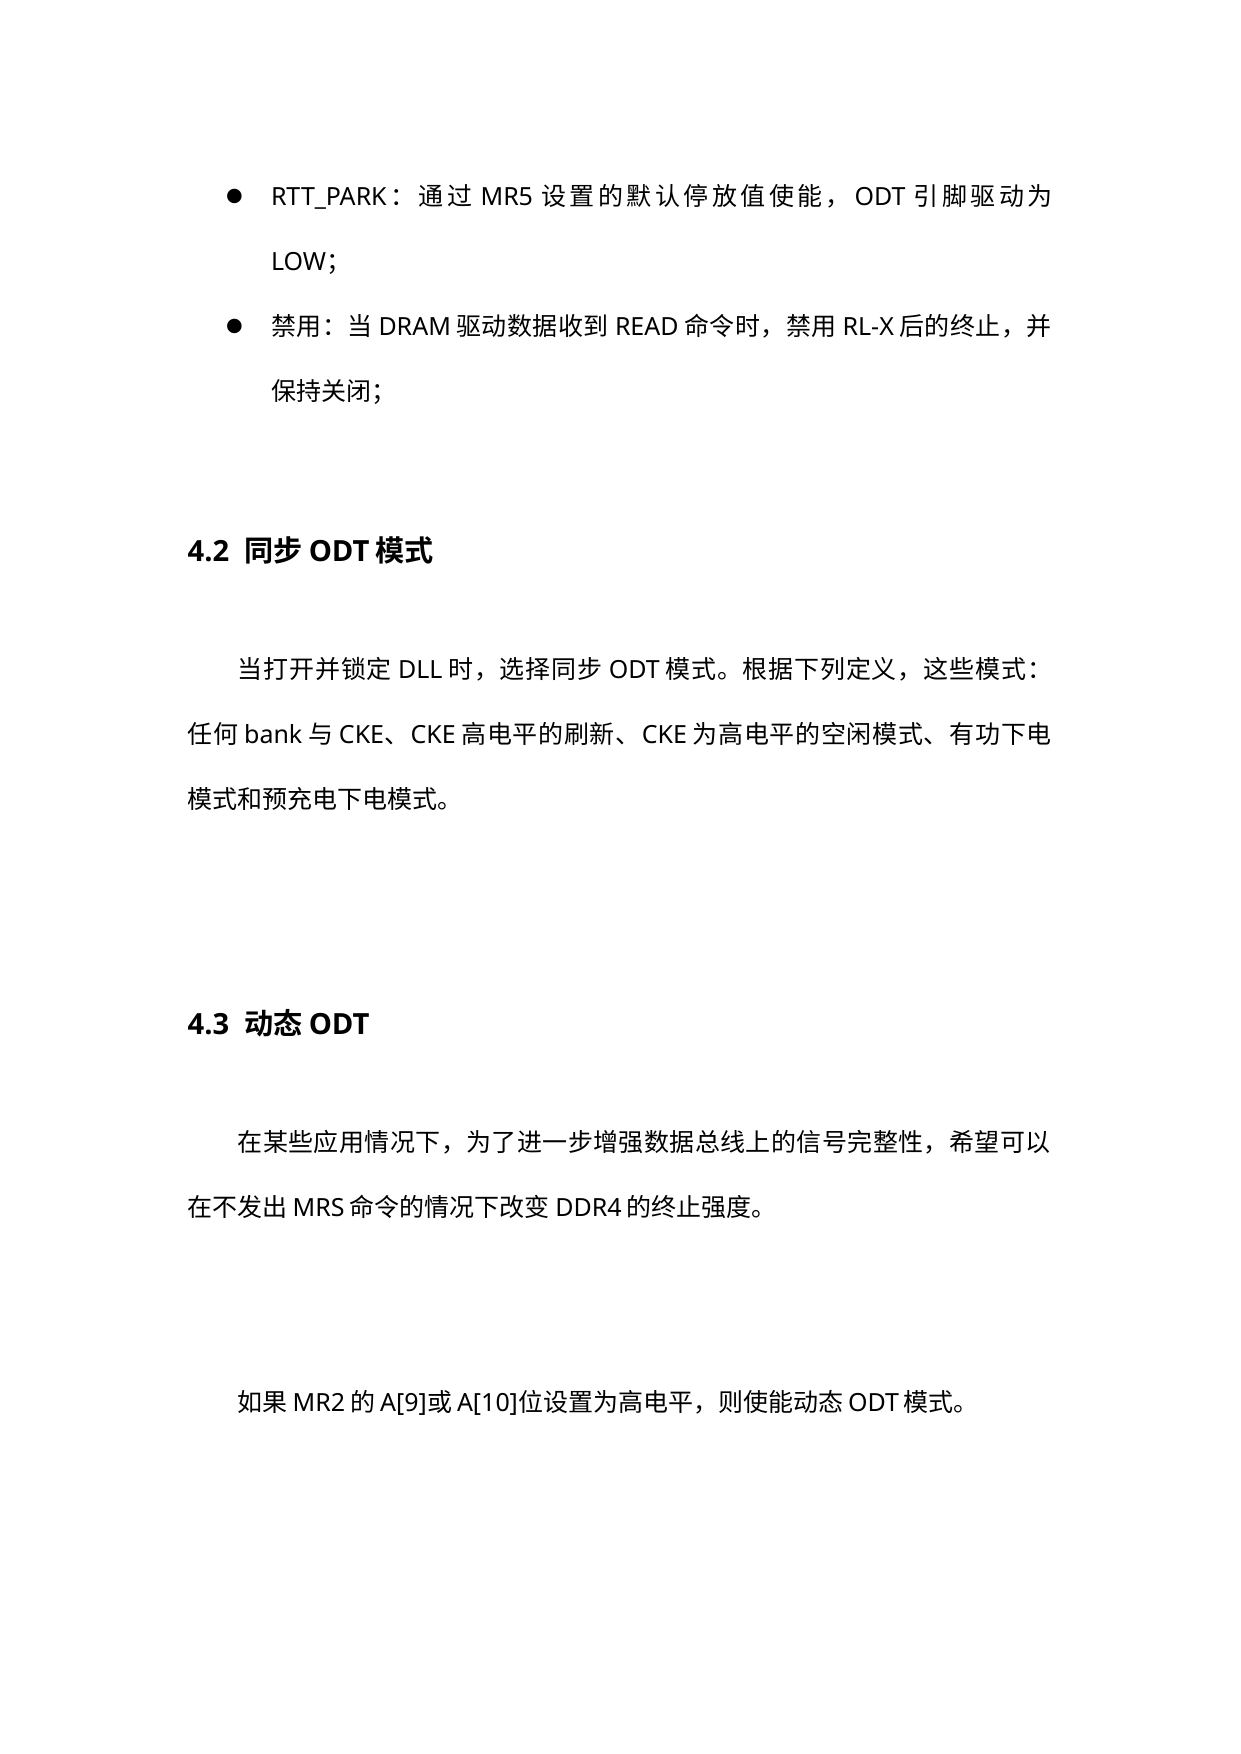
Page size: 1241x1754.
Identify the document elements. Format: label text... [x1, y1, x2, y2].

text 当打开并锁定DLL时，选择同步ODT模式。根据下列定义，这些模式：任何bank与CKE、CKE高电平的刷新、CKE为高电平的空闲模式、有功下电模式和预充电下电模式。 [187, 635, 1053, 830]
list 禁用：当DRAM驱动数据收到READ命令时，禁用RL-X后的终止，并保持关闭； [225, 292, 1053, 422]
subtitle 4.3 动态ODT [187, 989, 1053, 1054]
text 如果MR2的A[9]或A[10]位设置为高电平，则使能动态ODT模式。 [187, 1368, 1053, 1433]
text 在某些应用情况下，为了进一步增强数据总线上的信号完整性，希望可以在不发出MRS命令的情况下改变 DDR4的终止强度。 [187, 1108, 1053, 1238]
subtitle 4.2 同步ODT模式 [187, 516, 1053, 581]
list RTT_PARK：通过MR5设置的默认停放值使能，ODT引脚驱动为LOW； [225, 162, 1053, 292]
